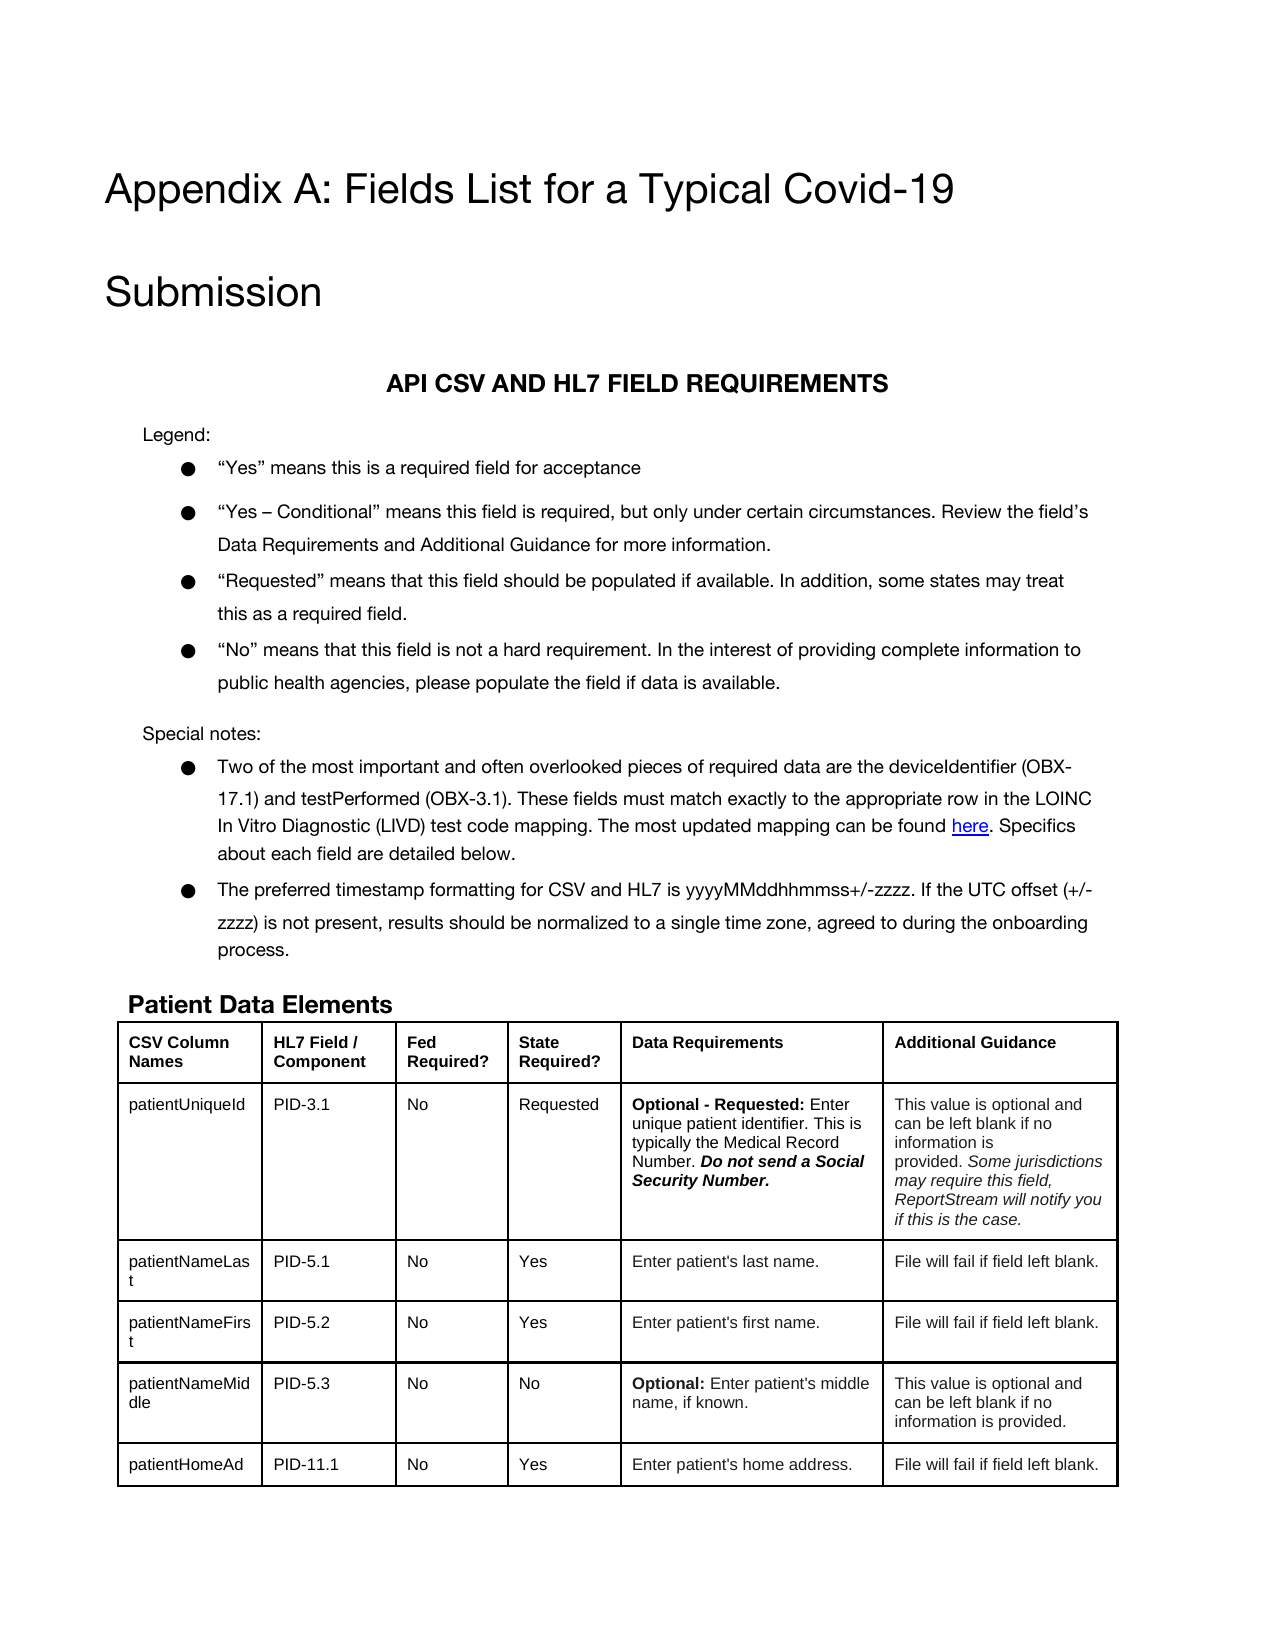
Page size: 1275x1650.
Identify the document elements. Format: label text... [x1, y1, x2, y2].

table_header Additional Guidance [884, 1023, 1116, 1082]
table_header Fed Required? [397, 1023, 507, 1082]
table_header CSV Column Names [119, 1023, 261, 1082]
table_cell patientNameFirst [119, 1302, 261, 1361]
table_header Data Requirements [622, 1023, 882, 1082]
text Special notes: [142, 722, 1095, 746]
table_cell Enter patient's last name. [622, 1241, 882, 1300]
table_cell Optional - Requested: Enter unique patient identifier. This is typically the Medical Record Number. Do not send a Social Security Number. [622, 1084, 882, 1239]
table_cell No [397, 1302, 507, 1361]
list Two of the most important and often overlooked pieces of required data are the deviceIdentifier (OBX-17.1) and testPerformed (OBX-3.1). These fields must match exactly to the appropriate row in the LOINC In Vitro Diagnostic (LIVD) test code mapping. The most updated mapping can be found here. Specifics about each field are detailed below. [180, 746, 1095, 866]
table_cell patientNameLast [119, 1241, 261, 1300]
table_cell patientUniqueId [119, 1084, 261, 1239]
list “Requested” means that this field should be populated if available. In addition, some states may treat this as a required field. [180, 560, 1095, 626]
table_cell Optional: Enter patient's middle name, if known. [622, 1364, 882, 1442]
table_cell No [397, 1084, 507, 1239]
text API CSV AND HL7 FIELD REQUIREMENTS [105, 368, 1170, 399]
list “Yes” means this is a required field for acceptance [180, 447, 1095, 485]
table_cell File will fail if field left blank. [884, 1241, 1116, 1300]
table_cell PID-5.3 [263, 1364, 395, 1442]
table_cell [622, 1444, 882, 1485]
table_cell No [509, 1364, 620, 1442]
table_cell Yes [509, 1444, 620, 1485]
table_cell No [397, 1241, 507, 1300]
table_header HL7 Field / Component [263, 1023, 395, 1082]
table_cell Enter patient's first name. [622, 1302, 882, 1361]
text Legend: [142, 423, 1095, 447]
list The preferred timestamp formatting for CSV and HL7 is yyyyMMddhhmmss+/-zzzz. If the UTC offset (+/-zzzz) is not present, results should be normalized to a single time zone, agreed to during the onboarding process. [180, 869, 1095, 962]
table_cell PID-5.2 [263, 1302, 395, 1361]
table_cell patientHomeAddress [119, 1444, 261, 1485]
table_cell PID-3.1 [263, 1084, 395, 1239]
table_cell This value is optional and can be left blank if no information is provided. [884, 1364, 1116, 1442]
subtitle Appendix A: Fields List for a Typical Covid-19 Submission [105, 163, 1170, 318]
table_header State Required? [509, 1023, 620, 1082]
table_cell No [397, 1364, 507, 1442]
list “No” means that this field is not a hard requirement. In the interest of providing complete information to public health agencies, please populate the field if data is available. [180, 629, 1095, 695]
table_cell PID-5.1 [263, 1241, 395, 1300]
table_cell patientNameMiddle [119, 1364, 261, 1442]
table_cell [884, 1444, 1116, 1485]
table_cell Yes [509, 1302, 620, 1361]
list “Yes – Conditional” means this field is required, but only under certain circumstances. Review the field’s Data Requirements and Additional Guidance for more information. [180, 491, 1095, 556]
subtitle Patient Data Elements [116, 989, 1170, 1021]
table_cell Requested [509, 1084, 620, 1239]
table_cell PID-11.1 [263, 1444, 395, 1485]
table_cell No [397, 1444, 507, 1485]
table_cell This value is optional and can be left blank if no information is provided. Some jurisdictions may require this field, ReportStream will notify you if this is the case. [884, 1084, 1116, 1239]
table_cell File will fail if field left blank. [884, 1302, 1116, 1361]
table_cell Yes [509, 1241, 620, 1300]
